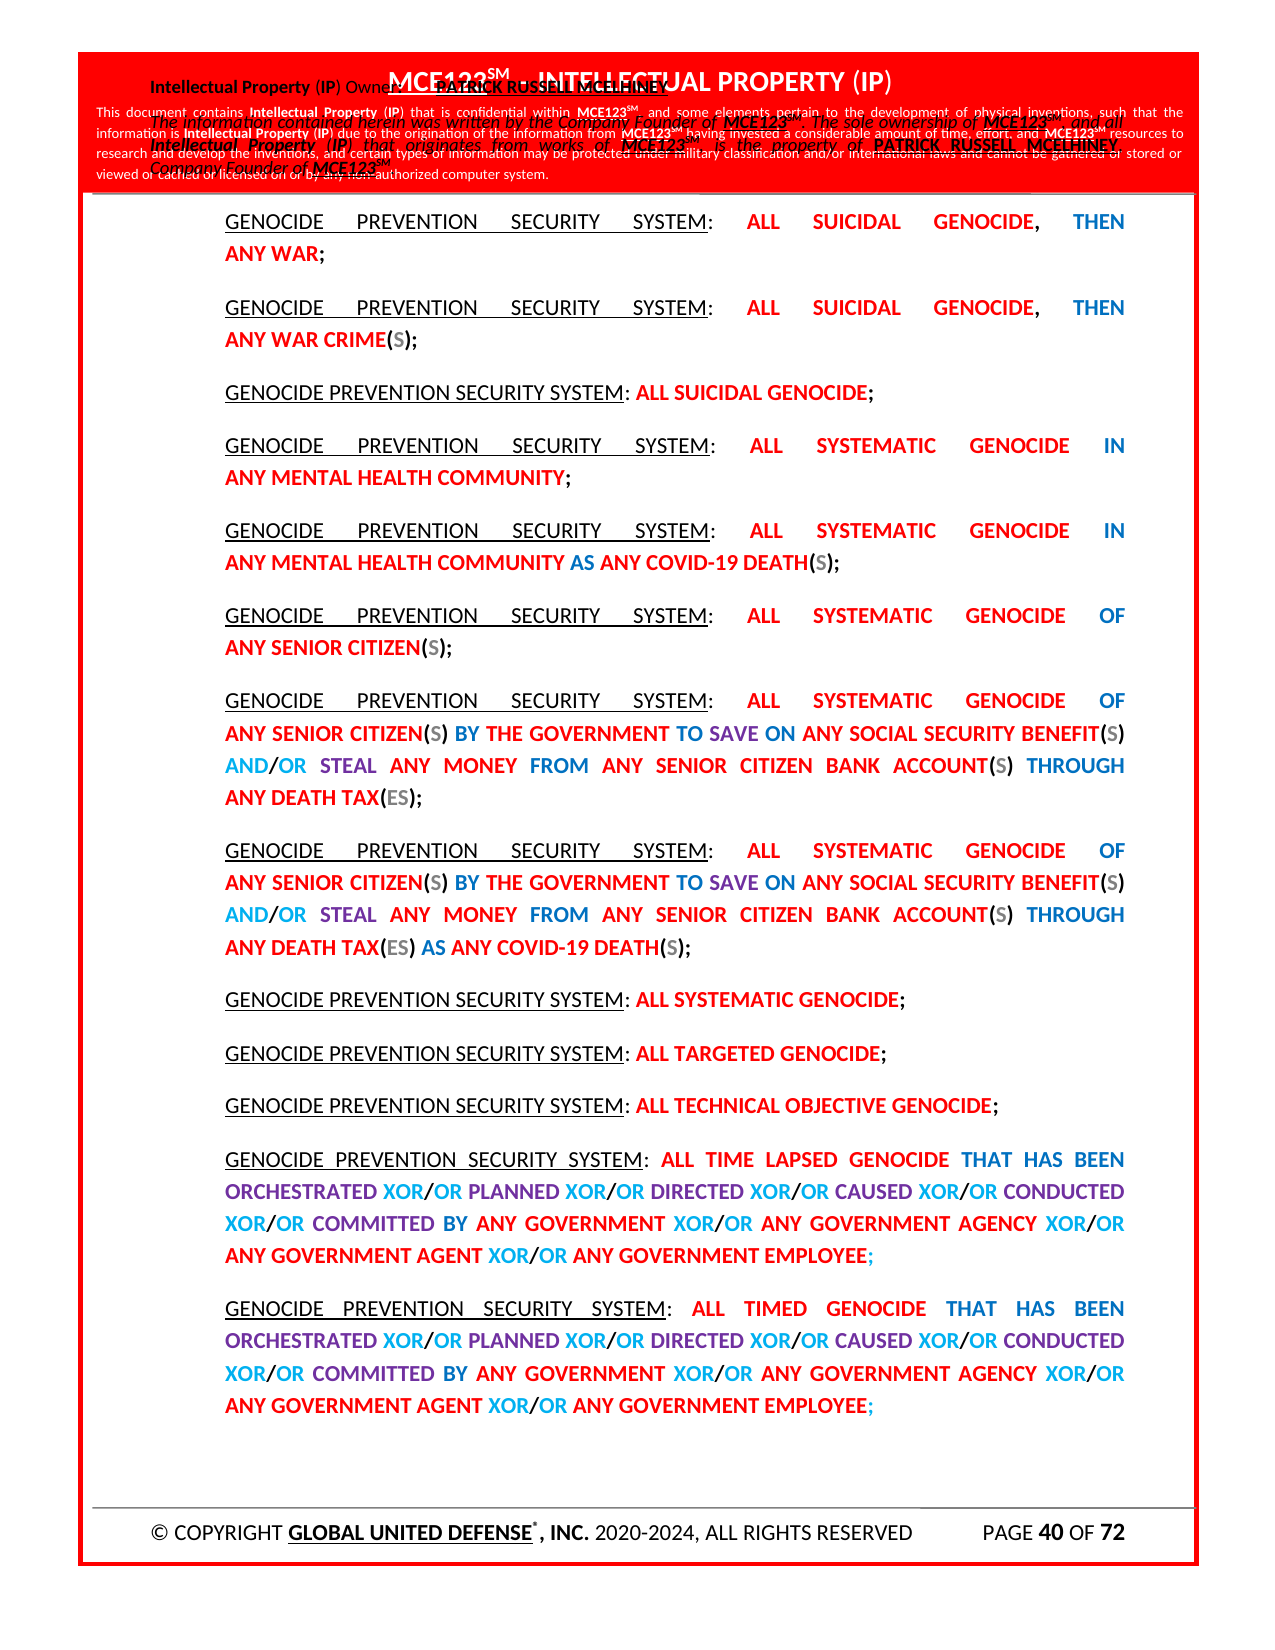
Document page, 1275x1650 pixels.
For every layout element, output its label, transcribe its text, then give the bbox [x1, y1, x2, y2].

text GENOCIDE PREVENTION SECURITY SYSTEM: ALL SUICIDAL GENOCIDE, THEN ANY WAR CRIME(S); [225, 293, 1125, 353]
text GENOCIDE PREVENTION SECURITY SYSTEM: ALL TECHNICAL OBJECTIVE GENOCIDE; [225, 1092, 1125, 1120]
text GENOCIDE PREVENTION SECURITY SYSTEM: ALL SYSTEMATIC GENOCIDE IN ANY MENTAL HEALTH COMMUNITY; [225, 431, 1125, 491]
text GENOCIDE PREVENTION SECURITY SYSTEM: ALL SYSTEMATIC GENOCIDE OF ANY SENIOR CITIZEN(S); [225, 601, 1125, 661]
text GENOCIDE PREVENTION SECURITY SYSTEM: ALL SYSTEMATIC GENOCIDE IN ANY MENTAL HEALTH COMMUNITY AS ANY COVID-19 DEATH(S); [225, 516, 1125, 576]
text GENOCIDE PREVENTION SECURITY SYSTEM: ALL SYSTEMATIC GENOCIDE OF ANY SENIOR CITIZEN(S) BY THE GOVERNMENT TO SAVE ON ANY SOCIAL SECURITY BENEFIT(S) AND/OR STEAL ANY MONEY FROM ANY SENIOR CITIZEN BANK ACCOUNT(S) THROUGH ANY DEATH TAX(ES) AS ANY COVID-19 DEATH(S); [225, 836, 1125, 961]
text GENOCIDE PREVENTION SECURITY SYSTEM: ALL SUICIDAL GENOCIDE, THEN ANY WAR; [225, 207, 1125, 268]
text GENOCIDE PREVENTION SECURITY SYSTEM: ALL TIMED GENOCIDE THAT HAS BEEN ORCHESTRATED XOR/OR PLANNED XOR/OR DIRECTED XOR/OR CAUSED XOR/OR CONDUCTED XOR/OR COMMITTED BY ANY GOVERNMENT XOR/OR ANY GOVERNMENT AGENCY XOR/OR ANY GOVERNMENT AGENT XOR/OR ANY GOVERNMENT EMPLOYEE; [225, 1294, 1125, 1419]
text GENOCIDE PREVENTION SECURITY SYSTEM: ALL TARGETED GENOCIDE; [225, 1039, 1125, 1067]
text GENOCIDE PREVENTION SECURITY SYSTEM: ALL SYSTEMATIC GENOCIDE; [225, 986, 1125, 1014]
text GENOCIDE PREVENTION SECURITY SYSTEM: ALL SYSTEMATIC GENOCIDE OF ANY SENIOR CITIZEN(S) BY THE GOVERNMENT TO SAVE ON ANY SOCIAL SECURITY BENEFIT(S) AND/OR STEAL ANY MONEY FROM ANY SENIOR CITIZEN BANK ACCOUNT(S) THROUGH ANY DEATH TAX(ES); [225, 686, 1125, 811]
text GENOCIDE PREVENTION SECURITY SYSTEM: ALL TIME LAPSED GENOCIDE THAT HAS BEEN ORCHESTRATED XOR/OR PLANNED XOR/OR DIRECTED XOR/OR CAUSED XOR/OR CONDUCTED XOR/OR COMMITTED BY ANY GOVERNMENT XOR/OR ANY GOVERNMENT AGENCY XOR/OR ANY GOVERNMENT AGENT XOR/OR ANY GOVERNMENT EMPLOYEE; [225, 1145, 1125, 1269]
text GENOCIDE PREVENTION SECURITY SYSTEM: ALL SUICIDAL GENOCIDE; [225, 378, 1125, 406]
